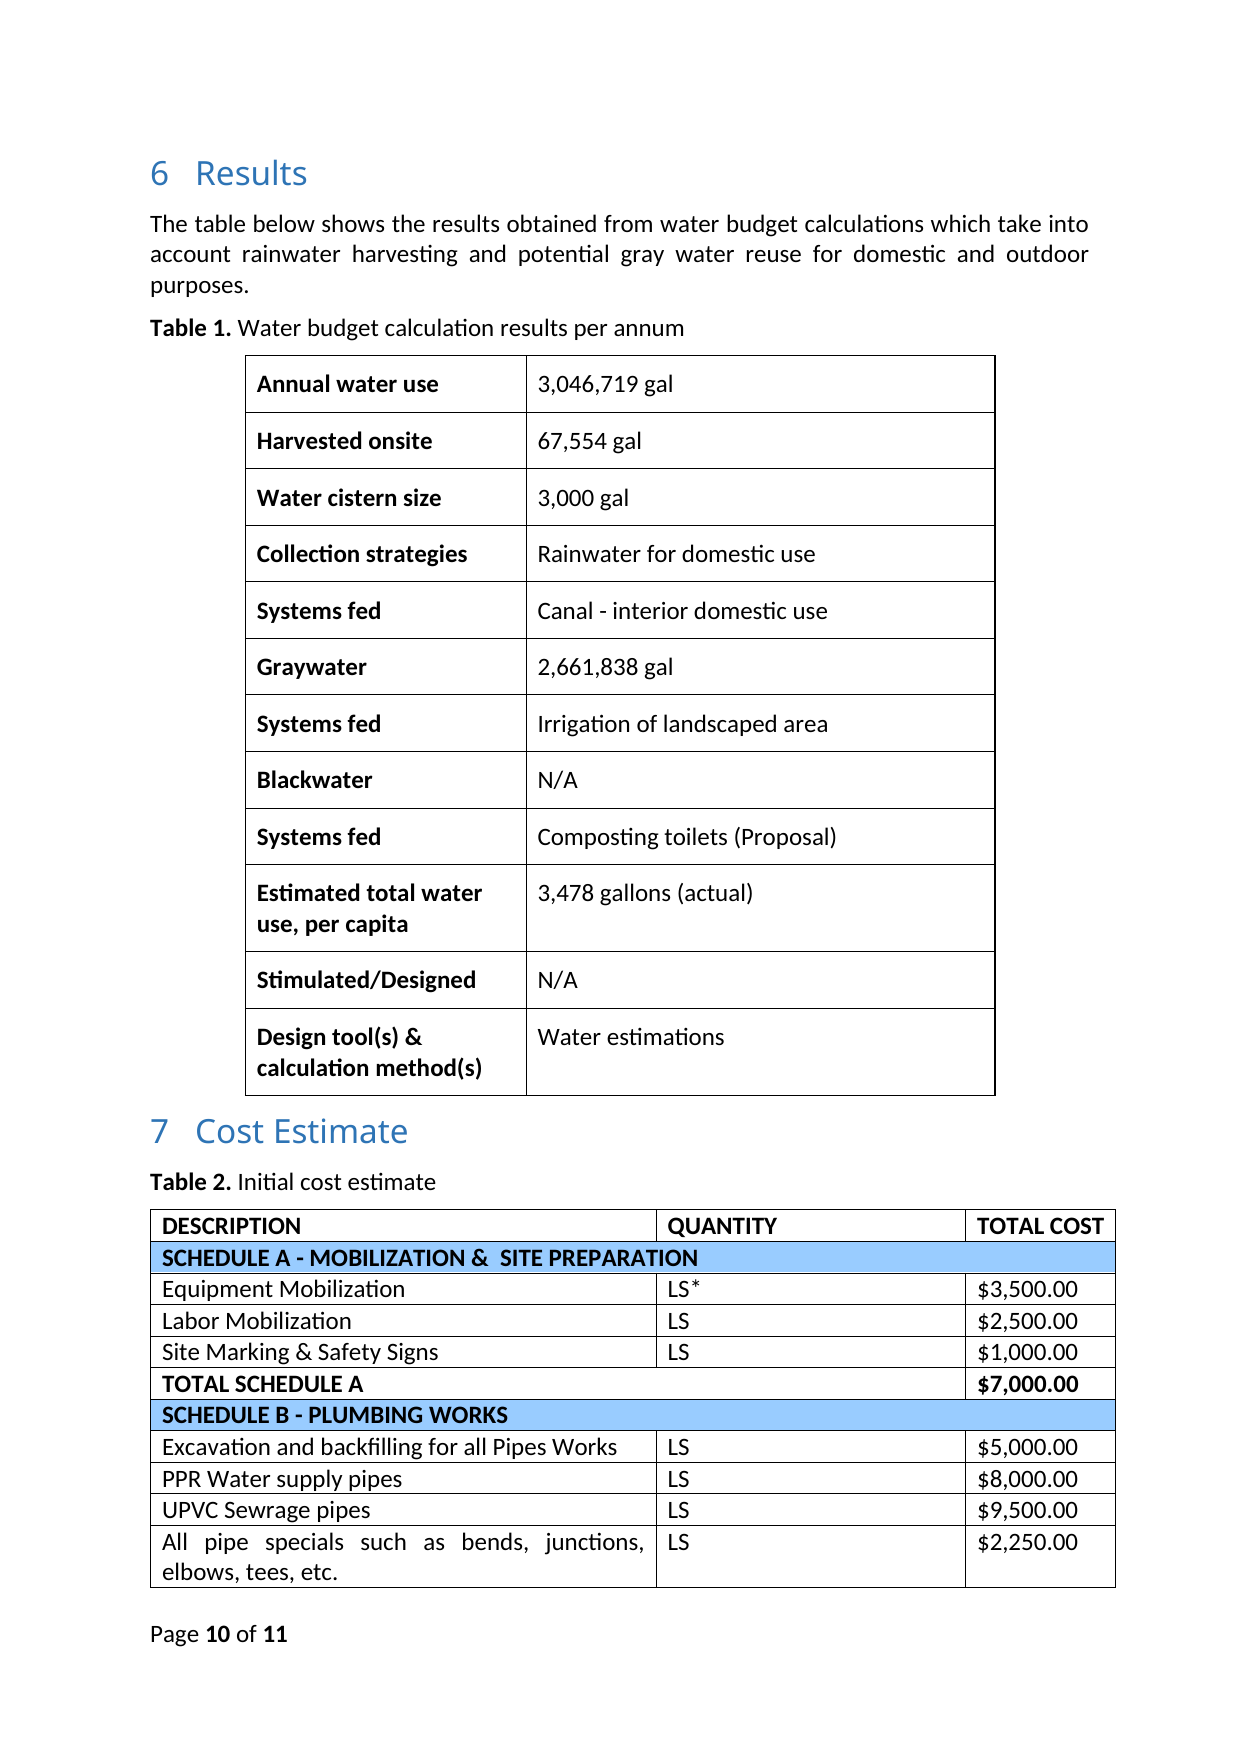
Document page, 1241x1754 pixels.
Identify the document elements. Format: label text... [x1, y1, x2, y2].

text The table below shows the results obtained from water budget calculations which take into account rainwater harvesting and potential gray water reuse for domestic and outdoor purposes. [150, 208, 1090, 299]
table_header Annual water use [246, 356, 526, 412]
table_cell LS [657, 1305, 965, 1336]
table_cell All pipe specials such as bends, junctions, elbows, tees, etc. [151, 1526, 656, 1587]
table_cell Labor Mobilization [151, 1305, 656, 1336]
table_cell Equipment Mobilization [151, 1274, 656, 1304]
table_cell $5,000.00 [966, 1431, 1115, 1462]
table_cell $8,000.00 [966, 1463, 1115, 1493]
table_cell Design tool(s) & calculation method(s) [246, 1009, 526, 1095]
table_cell Site Marking & Safety Signs [151, 1337, 656, 1367]
table_cell Systems fed [246, 809, 526, 864]
table_cell 67,554 gal [527, 413, 994, 468]
table_cell Canal - interior domestic use [527, 582, 994, 638]
text Table 2. Initial cost estimate [150, 1166, 1090, 1197]
table_cell Systems fed [246, 582, 526, 638]
table_cell $3,500.00 [966, 1274, 1115, 1304]
table_cell N/A [527, 952, 994, 1008]
table_cell $2,500.00 [966, 1305, 1115, 1336]
table_cell Composting toilets (Proposal) [527, 809, 994, 864]
table_cell N/A [527, 752, 994, 807]
table_cell LS [657, 1337, 965, 1367]
table_cell PPR Water supply pipes [151, 1463, 656, 1493]
table_cell UPVC Sewrage pipes [151, 1494, 656, 1525]
subtitle Cost Estimate [150, 1108, 1090, 1154]
table_cell SCHEDULE A - MOBILIZATION & SITE PREPARATION [151, 1242, 966, 1272]
text Table 1. Water budget calculation results per annum [150, 312, 1090, 342]
table_cell Rainwater for domestic use [527, 526, 994, 581]
table_cell [966, 1242, 1036, 1272]
table_cell 3,000 gal [527, 469, 994, 525]
table_cell LS [657, 1463, 965, 1493]
table_cell 3,478 gallons (actual) [527, 865, 994, 951]
table_cell $7,000.00 [966, 1368, 1115, 1399]
table_cell Water cistern size [246, 469, 526, 525]
table_cell Irrigation of landscaped area [527, 695, 994, 751]
table_cell SCHEDULE B - PLUMBING WORKS [151, 1400, 1115, 1430]
table_cell Estimated total water use, per capita [246, 865, 526, 951]
table_cell LS [657, 1431, 965, 1462]
table_cell Graywater [246, 639, 526, 694]
table_header TOTAL COST [966, 1210, 1115, 1241]
table_cell LS [657, 1494, 965, 1525]
table_cell TOTAL SCHEDULE A [151, 1368, 965, 1399]
table_cell $1,000.00 [966, 1337, 1115, 1367]
table_cell $2,250.00 [966, 1526, 1115, 1587]
table_cell 2,661,838 gal [527, 639, 994, 694]
table_cell Blackwater [246, 752, 526, 807]
subtitle Results [150, 150, 1090, 195]
table_header 3,046,719 gal [527, 356, 994, 412]
table_cell $9,500.00 [966, 1494, 1115, 1525]
table_header DESCRIPTION [151, 1210, 656, 1241]
table_cell LS [657, 1526, 965, 1587]
table_cell Water estimations [527, 1009, 994, 1095]
table_cell Collection strategies [246, 526, 526, 581]
table_cell Systems fed [246, 695, 526, 751]
table_header QUANTITY [657, 1210, 965, 1241]
table_cell [1036, 1242, 1115, 1272]
table_cell Excavation and backfilling for all Pipes Works [151, 1431, 656, 1462]
table_cell LS* [657, 1274, 965, 1304]
table_cell Harvested onsite [246, 413, 526, 468]
table_cell Stimulated/Designed [246, 952, 526, 1008]
